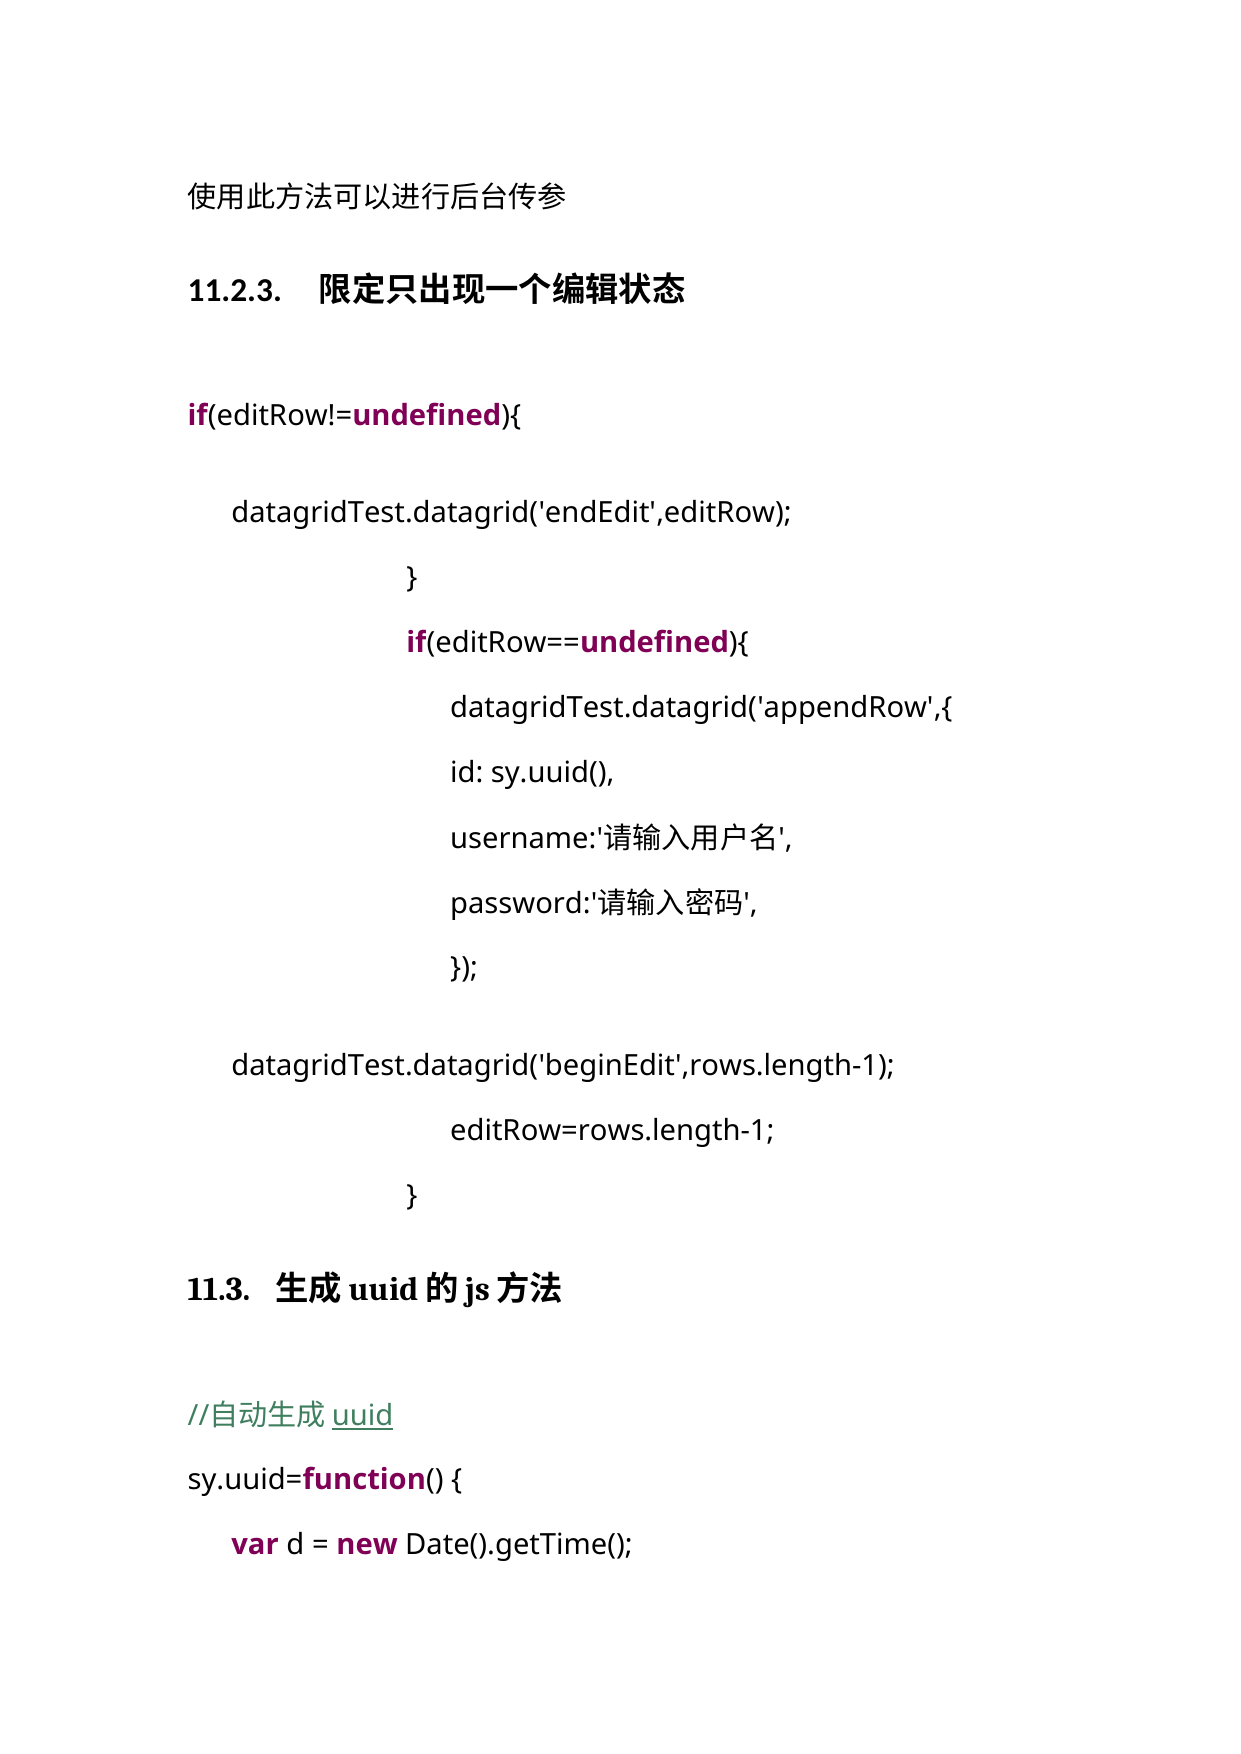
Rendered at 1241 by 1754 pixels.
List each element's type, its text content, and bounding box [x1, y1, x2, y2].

text //自动生成uuid [187, 1381, 1053, 1446]
text }); [187, 934, 1053, 999]
subtitle 限定只出现一个编辑状态 [187, 254, 1053, 319]
text } [187, 544, 1053, 609]
text datagridTest.datagrid('endEdit',editRow); [187, 446, 1053, 544]
text username:'请输入用户名', [187, 804, 1053, 869]
text if(editRow!=undefined){ [187, 381, 1053, 446]
text var d = new Date().getTime(); [187, 1511, 1053, 1576]
text sy.uuid=function() { [187, 1446, 1053, 1511]
text 使用此方法可以进行后台传参 [187, 162, 1053, 227]
text editRow=rows.length-1; [187, 1096, 1053, 1161]
text datagridTest.datagrid('beginEdit',rows.length-1); [187, 999, 1053, 1096]
text id: sy.uuid(), [187, 739, 1053, 804]
text password:'请输入密码', [187, 869, 1053, 934]
text if(editRow==undefined){ [187, 609, 1053, 674]
subtitle 生成uuid的js方法 [187, 1253, 1053, 1318]
text datagridTest.datagrid('appendRow',{ [187, 674, 1053, 739]
text } [187, 1161, 1053, 1226]
